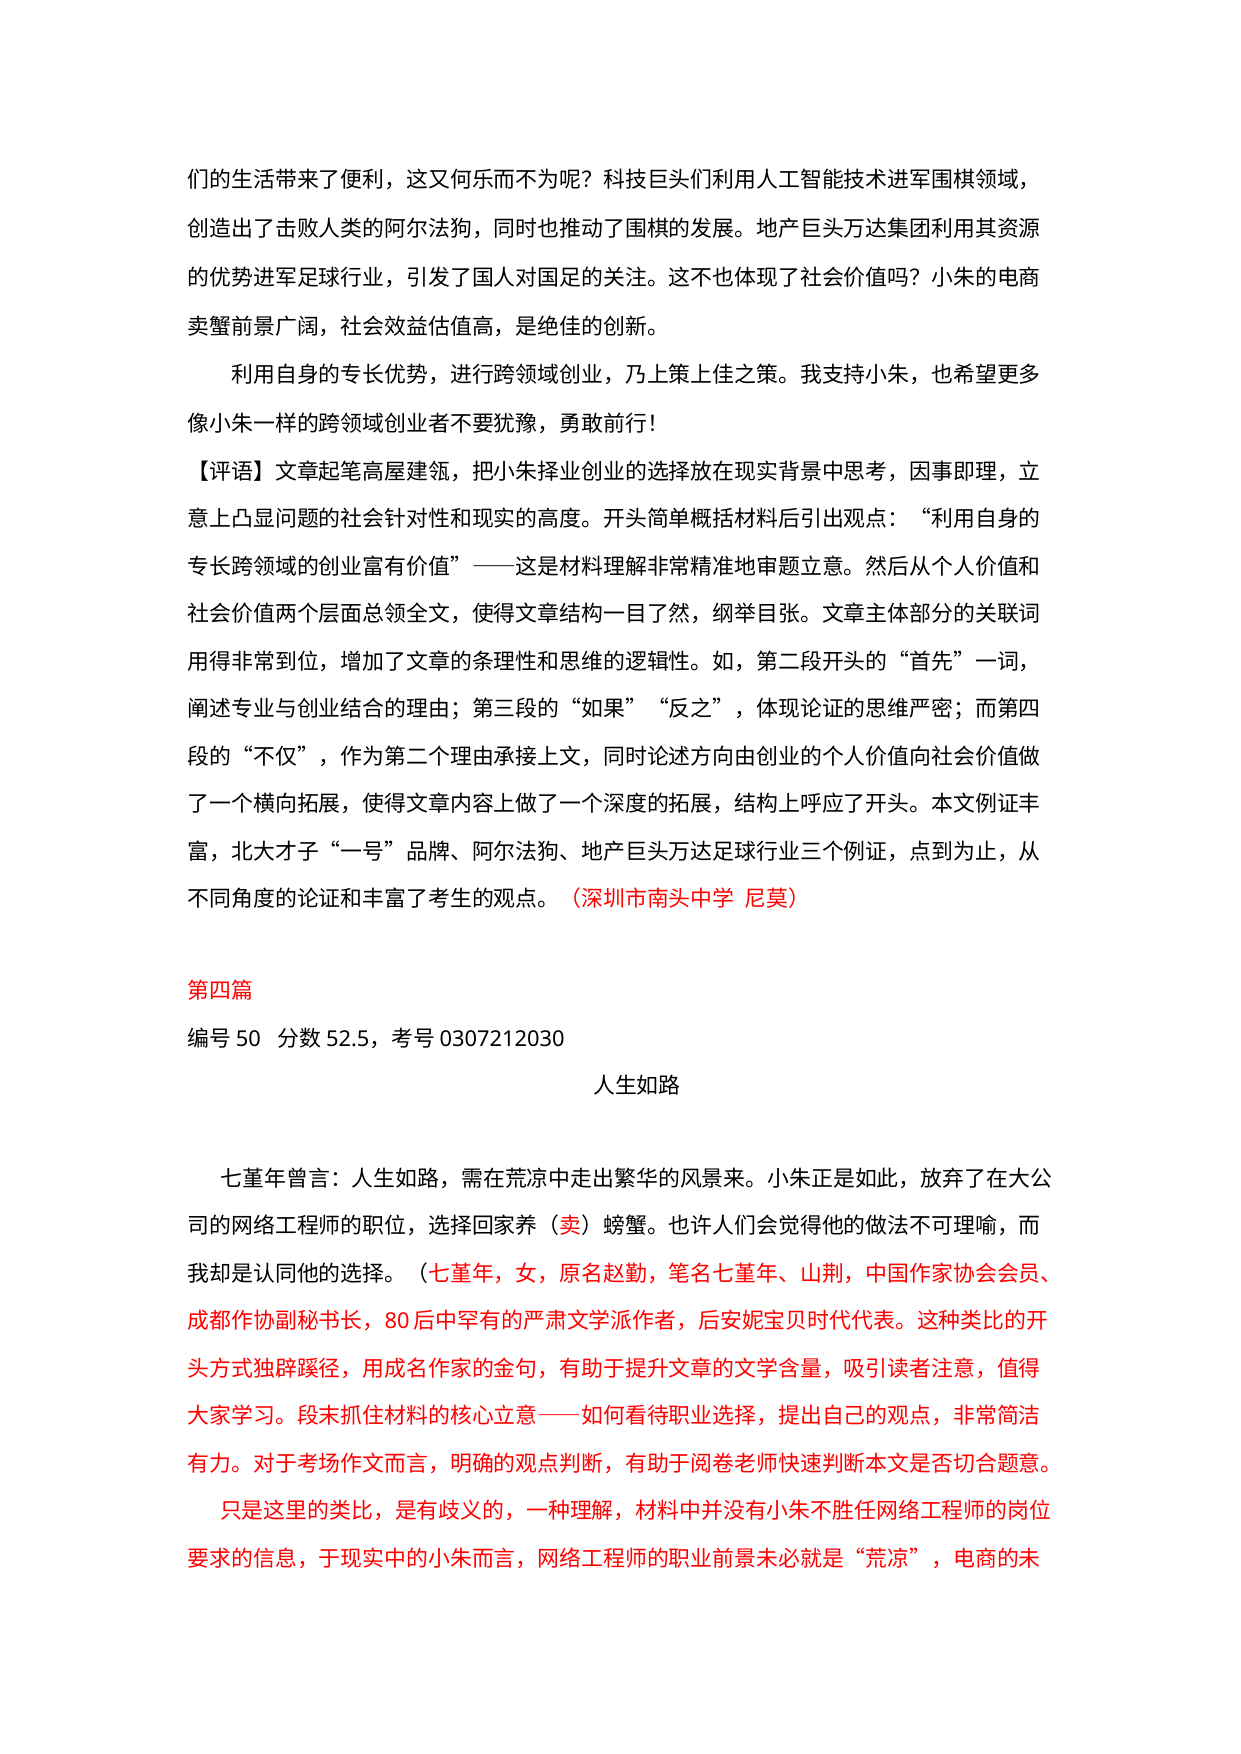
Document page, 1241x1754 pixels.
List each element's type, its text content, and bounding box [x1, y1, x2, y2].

text 利用自身的专长优势，进行跨领域创业，乃上策上佳之策。我支持小朱，也希望更多像小朱一样的跨领域创业者不要犹豫，勇敢前行！ [187, 357, 1053, 438]
text 七堇年曾言：人生如路，需在荒凉中走出繁华的风景来。小朱正是如此，放弃了在大公司的网络工程师的职位，选择回家养（卖）螃蟹。也许人们会觉得他的做法不可理喻，而我却是认同他的选择。（七堇年，女，原名赵勤，笔名七堇年、山荆，中国作家协会会员、成都作协副秘书长，80后中罕有的严肃文学派作者，后安妮宝贝时代代表。这种类比的开头方式独辟蹊径，用成名作家的金句，有助于提升文章的文学含量，吸引读者注意，值得大家学习。段末抓住材料的核心立意——如何看待职业选择，提出自己的观点，非常简洁有力。对于考场作文而言，明确的观点判断，有助于阅卷老师快速判断本文是否切合题意。 [187, 1161, 1053, 1477]
text 人生如路 [187, 1068, 1053, 1100]
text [187, 162, 1053, 341]
text 编号50 分数52.5，考号0307212030 [187, 1021, 1053, 1053]
text 第四篇 [187, 973, 1053, 1005]
text 【评语】文章起笔高屋建瓴，把小朱择业创业的选择放在现实背景中思考，因事即理，立意上凸显问题的社会针对性和现实的高度。开头简单概括材料后引出观点：“利用自身的专长跨领域的创业富有价值”——这是材料理解非常精准地审题立意。然后从个人价值和社会价值两个层面总领全文，使得文章结构一目了然，纲举目张。文章主体部分的关联词用得非常到位，增加了文章的条理性和思维的逻辑性。如，第二段开头的“首先”一词，阐述专业与创业结合的理由；第三段的“如果”“反之”，体现论证的思维严密；而第四段的“不仅”，作为第二个理由承接上文，同时论述方向由创业的个人价值向社会价值做了一个横向拓展，使得文章内容上做了一个深度的拓展，结构上呼应了开头。本文例证丰富，北大才子“一号”品牌、阿尔法狗、地产巨头万达足球行业三个例证，点到为止，从不同角度的论证和丰富了考生的观点。（深圳市南头中学 尼莫） [187, 454, 1053, 913]
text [187, 1493, 1053, 1572]
